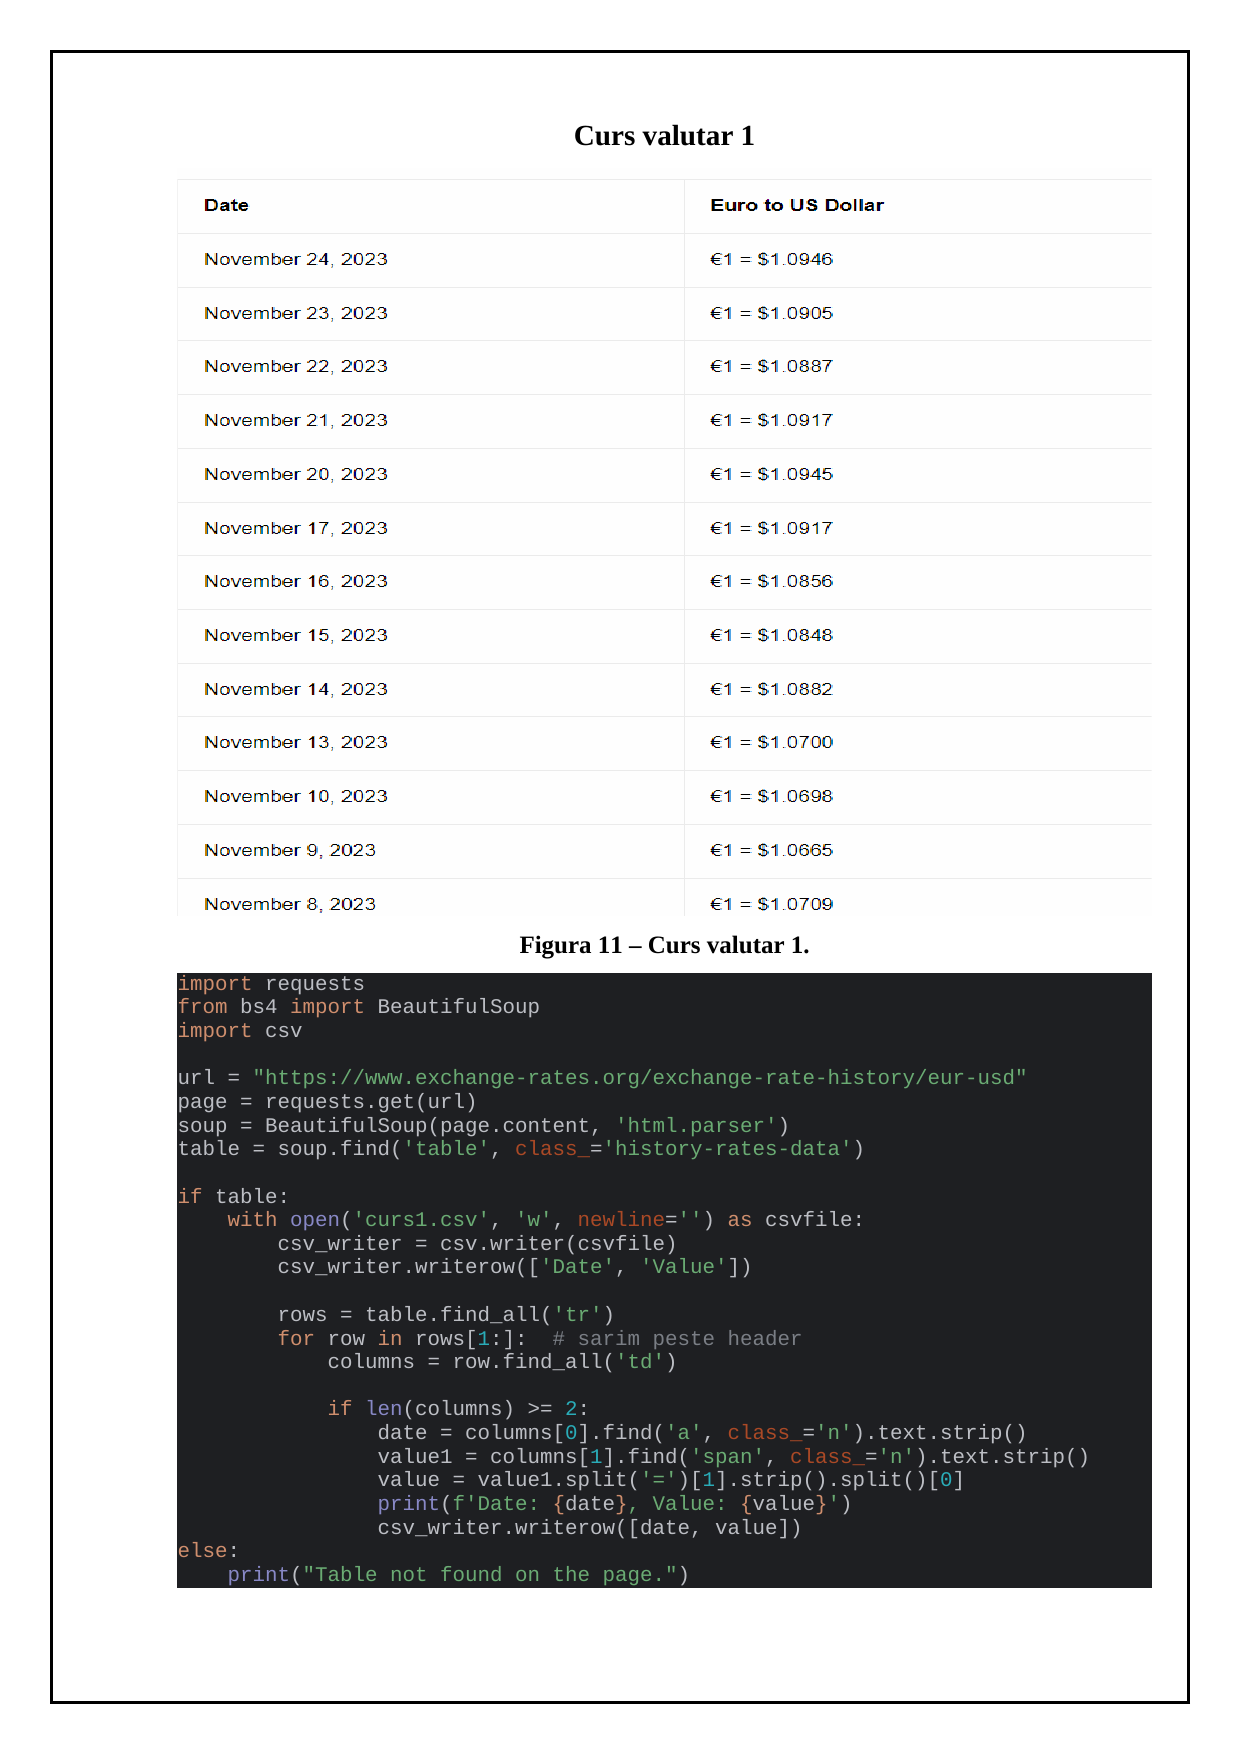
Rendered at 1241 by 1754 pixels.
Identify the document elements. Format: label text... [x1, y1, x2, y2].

picture [177, 168, 1152, 916]
text import requests from bs4 import BeautifulSoup import csv url = "https://www.exchange-rates.org/exchange-rate-history/eur-usd" page = requests.get(url) soup = BeautifulSoup(page.content, 'html.parser') table = soup.find('table', class_='history-rates-data') if table: with open('curs1.csv', 'w', newline='') as csvfile: csv_writer = csv.writer(csvfile) csv_writer.writerow(['Date', 'Value']) rows = table.find_all('tr') for row in rows[1:]: # sarim peste header columns = row.find_all('td') if len(columns) >= 2: date = columns[0].find('a', class_='n').text.strip() value1 = columns[1].find('span', class_='n').text.strip() value = value1.split('=')[1].strip().split()[0] print(f'Date: {date}, Value: {value}') csv_writer.writerow([date, value]) else: print("Table not found on the page.") [177, 973, 1152, 1588]
text Figura 11 – Curs valutar 1. [177, 930, 1152, 958]
text Curs valutar 1 [177, 118, 1152, 152]
